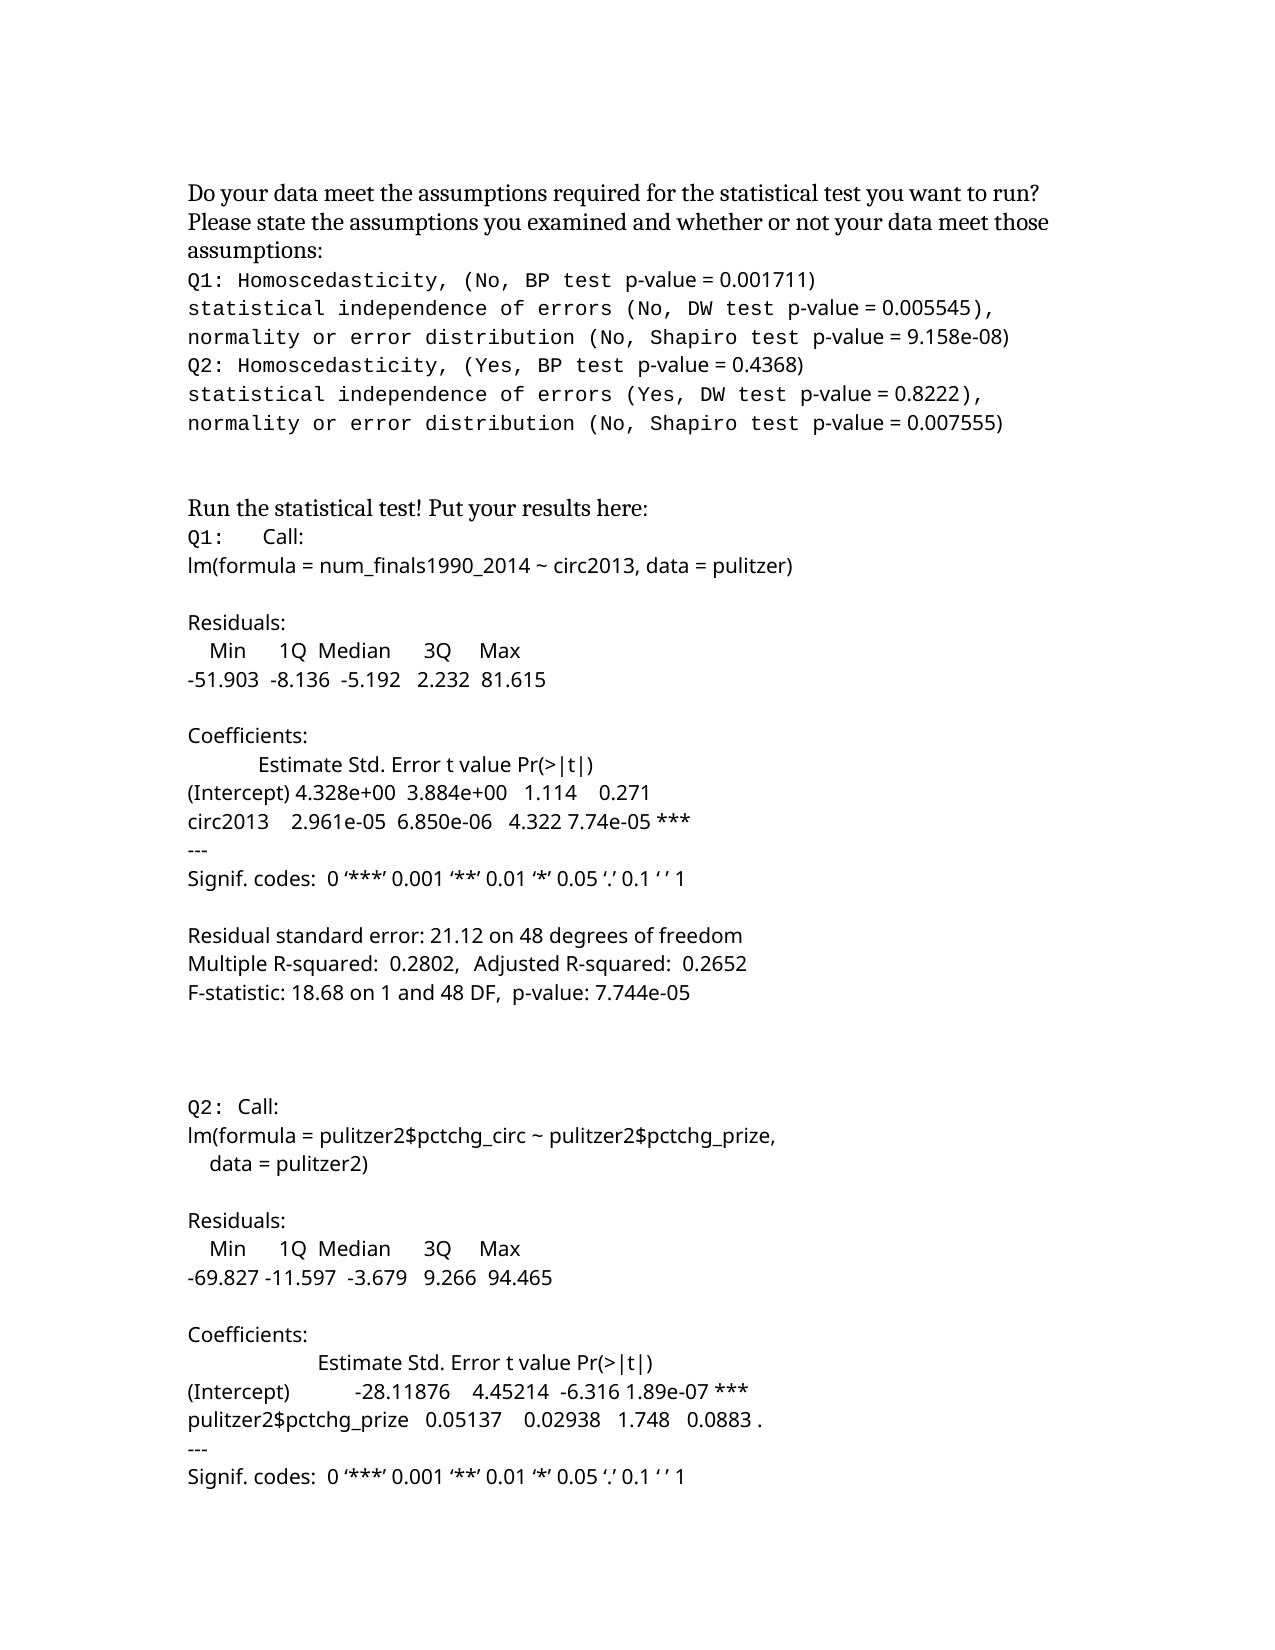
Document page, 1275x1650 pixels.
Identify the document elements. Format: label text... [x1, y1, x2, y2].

text statistical independence of errors (No, DW test p-value = 0.005545), [187, 293, 1087, 322]
text normality or error distribution (No, Shapiro test p-value = 9.158e-08) [187, 322, 1087, 351]
text Residuals: [187, 608, 1087, 636]
text Do your data meet the assumptions required for the statistical test you want to run? Please state the assumptions you examined and whether or not your data meet those assumptions: [187, 179, 1087, 265]
text Estimate Std. Error t value Pr(>|t|) [187, 750, 1087, 778]
text circ2013 2.961e-05 6.850e-06 4.322 7.74e-05 *** [187, 807, 1087, 835]
text Residual standard error: 21.12 on 48 degrees of freedom [187, 921, 1087, 949]
text Min 1Q Median 3Q Max [187, 1234, 1087, 1263]
text data = pulitzer2) [187, 1149, 1087, 1178]
text (Intercept) -28.11876 4.45214 -6.316 1.89e-07 *** [187, 1377, 1087, 1405]
text Min 1Q Median 3Q Max [187, 636, 1087, 665]
text Multiple R-squared: 0.2802, Adjusted R-squared: 0.2652 [187, 949, 1087, 978]
text Q2: Call: [187, 1092, 1087, 1121]
text -69.827 -11.597 -3.679 9.266 94.465 [187, 1263, 1087, 1291]
text Coefficients: [187, 722, 1087, 750]
text Coefficients: [187, 1320, 1087, 1348]
text --- [187, 1434, 1087, 1462]
text Estimate Std. Error t value Pr(>|t|) [187, 1348, 1087, 1377]
text Q1: Homoscedasticity, (No, BP test p-value = 0.001711) [187, 265, 1087, 293]
text Signif. codes: 0 ‘***’ 0.001 ‘**’ 0.01 ‘*’ 0.05 ‘.’ 0.1 ‘ ’ 1 [187, 864, 1087, 892]
text lm(formula = num_finals1990_2014 ~ circ2013, data = pulitzer) [187, 551, 1087, 579]
text (Intercept) 4.328e+00 3.884e+00 1.114 0.271 [187, 778, 1087, 807]
text Q2: Homoscedasticity, (Yes, BP test p-value = 0.4368) [187, 351, 1087, 379]
text lm(formula = pulitzer2$pctchg_circ ~ pulitzer2$pctchg_prize, [187, 1121, 1087, 1149]
text Signif. codes: 0 ‘***’ 0.001 ‘**’ 0.01 ‘*’ 0.05 ‘.’ 0.1 ‘ ’ 1 [187, 1462, 1087, 1491]
text normality or error distribution (No, Shapiro test p-value = 0.007555) [187, 408, 1087, 436]
text Q1: Call: [187, 522, 1087, 551]
text Residuals: [187, 1206, 1087, 1234]
text -51.903 -8.136 -5.192 2.232 81.615 [187, 665, 1087, 693]
text --- [187, 835, 1087, 864]
text statistical independence of errors (Yes, DW test p-value = 0.8222), [187, 379, 1087, 408]
text Run the statistical test! Put your results here: [187, 494, 1087, 522]
text pulitzer2$pctchg_prize 0.05137 0.02938 1.748 0.0883 . [187, 1405, 1087, 1434]
text F-statistic: 18.68 on 1 and 48 DF, p-value: 7.744e-05 [187, 978, 1087, 1006]
